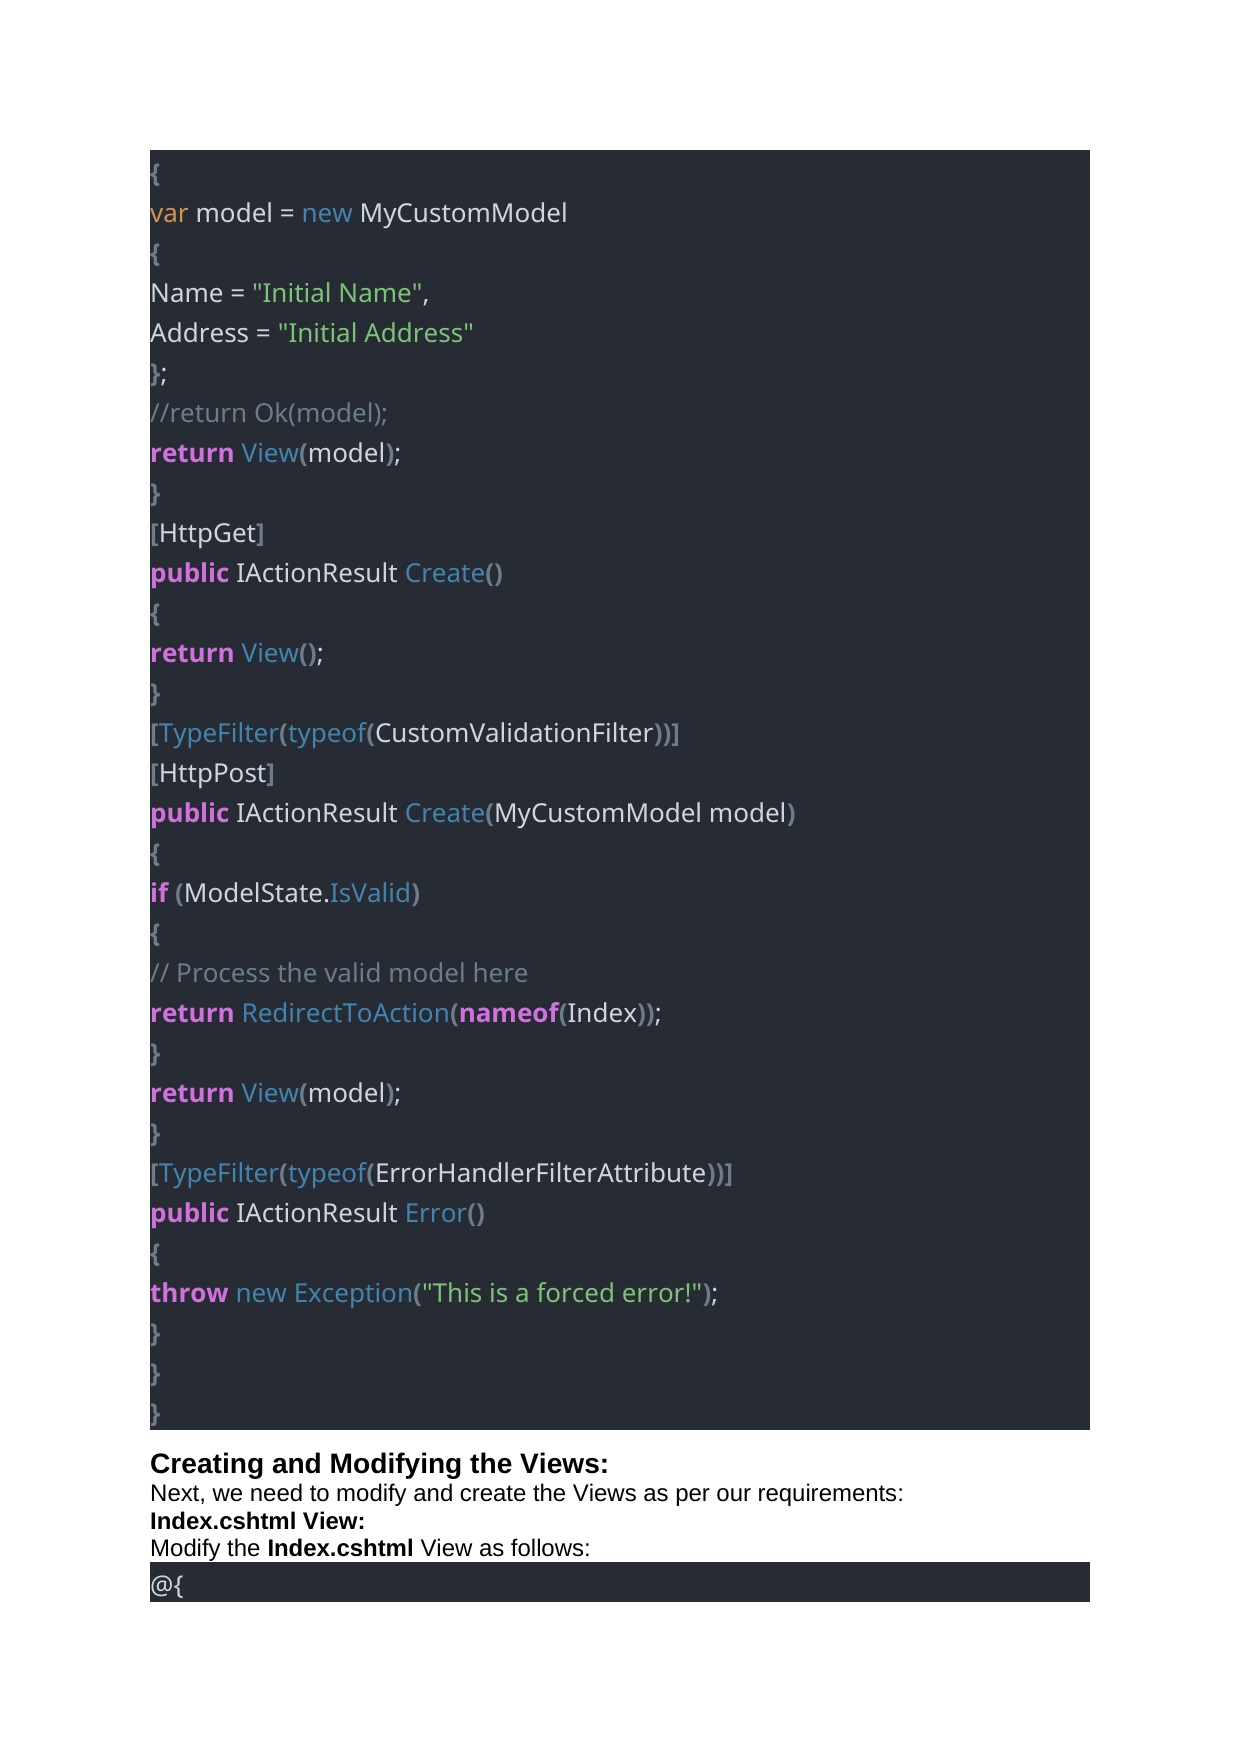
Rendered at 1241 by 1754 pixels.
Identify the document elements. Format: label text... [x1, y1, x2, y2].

text Index.cshtml View: [150, 1507, 1090, 1534]
text Next, we need to modify and create the Views as per our requirements: [150, 1479, 1090, 1507]
text }; [150, 350, 1090, 390]
text } [150, 1110, 1090, 1150]
text Name = "Initial Name", [150, 270, 1090, 310]
text return View(); [150, 630, 1090, 670]
text // Process the valid model here [150, 950, 1090, 990]
text { [150, 150, 1090, 190]
text return RedirectToAction(nameof(Index)); [150, 990, 1090, 1030]
text } [150, 1350, 1090, 1390]
text { [150, 230, 1090, 270]
text return View(model); [150, 1070, 1090, 1110]
text @{ [150, 1562, 1090, 1602]
text if (ModelState.IsValid) [150, 870, 1090, 910]
text Address = "Initial Address" [150, 310, 1090, 350]
text } [150, 1310, 1090, 1350]
text return View(model); [150, 430, 1090, 470]
text [TypeFilter(typeof(CustomValidationFilter))] [150, 710, 1090, 750]
text [HttpGet] [150, 510, 1090, 550]
text [TypeFilter(typeof(ErrorHandlerFilterAttribute))] [150, 1150, 1090, 1190]
text var model = new MyCustomModel [150, 190, 1090, 230]
text [HttpPost] [150, 750, 1090, 790]
text { [150, 590, 1090, 630]
text //return Ok(model); [150, 390, 1090, 430]
text { [150, 1230, 1090, 1270]
text Modify the Index.cshtml View as follows: [150, 1534, 1090, 1562]
text public IActionResult Create() [150, 550, 1090, 590]
text } [150, 1030, 1090, 1070]
text { [150, 910, 1090, 950]
text } [150, 470, 1090, 510]
text } [150, 1390, 1090, 1430]
text Creating and Modifying the Views: [150, 1447, 1090, 1479]
text public IActionResult Create(MyCustomModel model) [150, 790, 1090, 830]
text { [150, 830, 1090, 870]
text throw new Exception("This is a forced error!"); [150, 1270, 1090, 1310]
text public IActionResult Error() [150, 1190, 1090, 1230]
text } [150, 670, 1090, 710]
